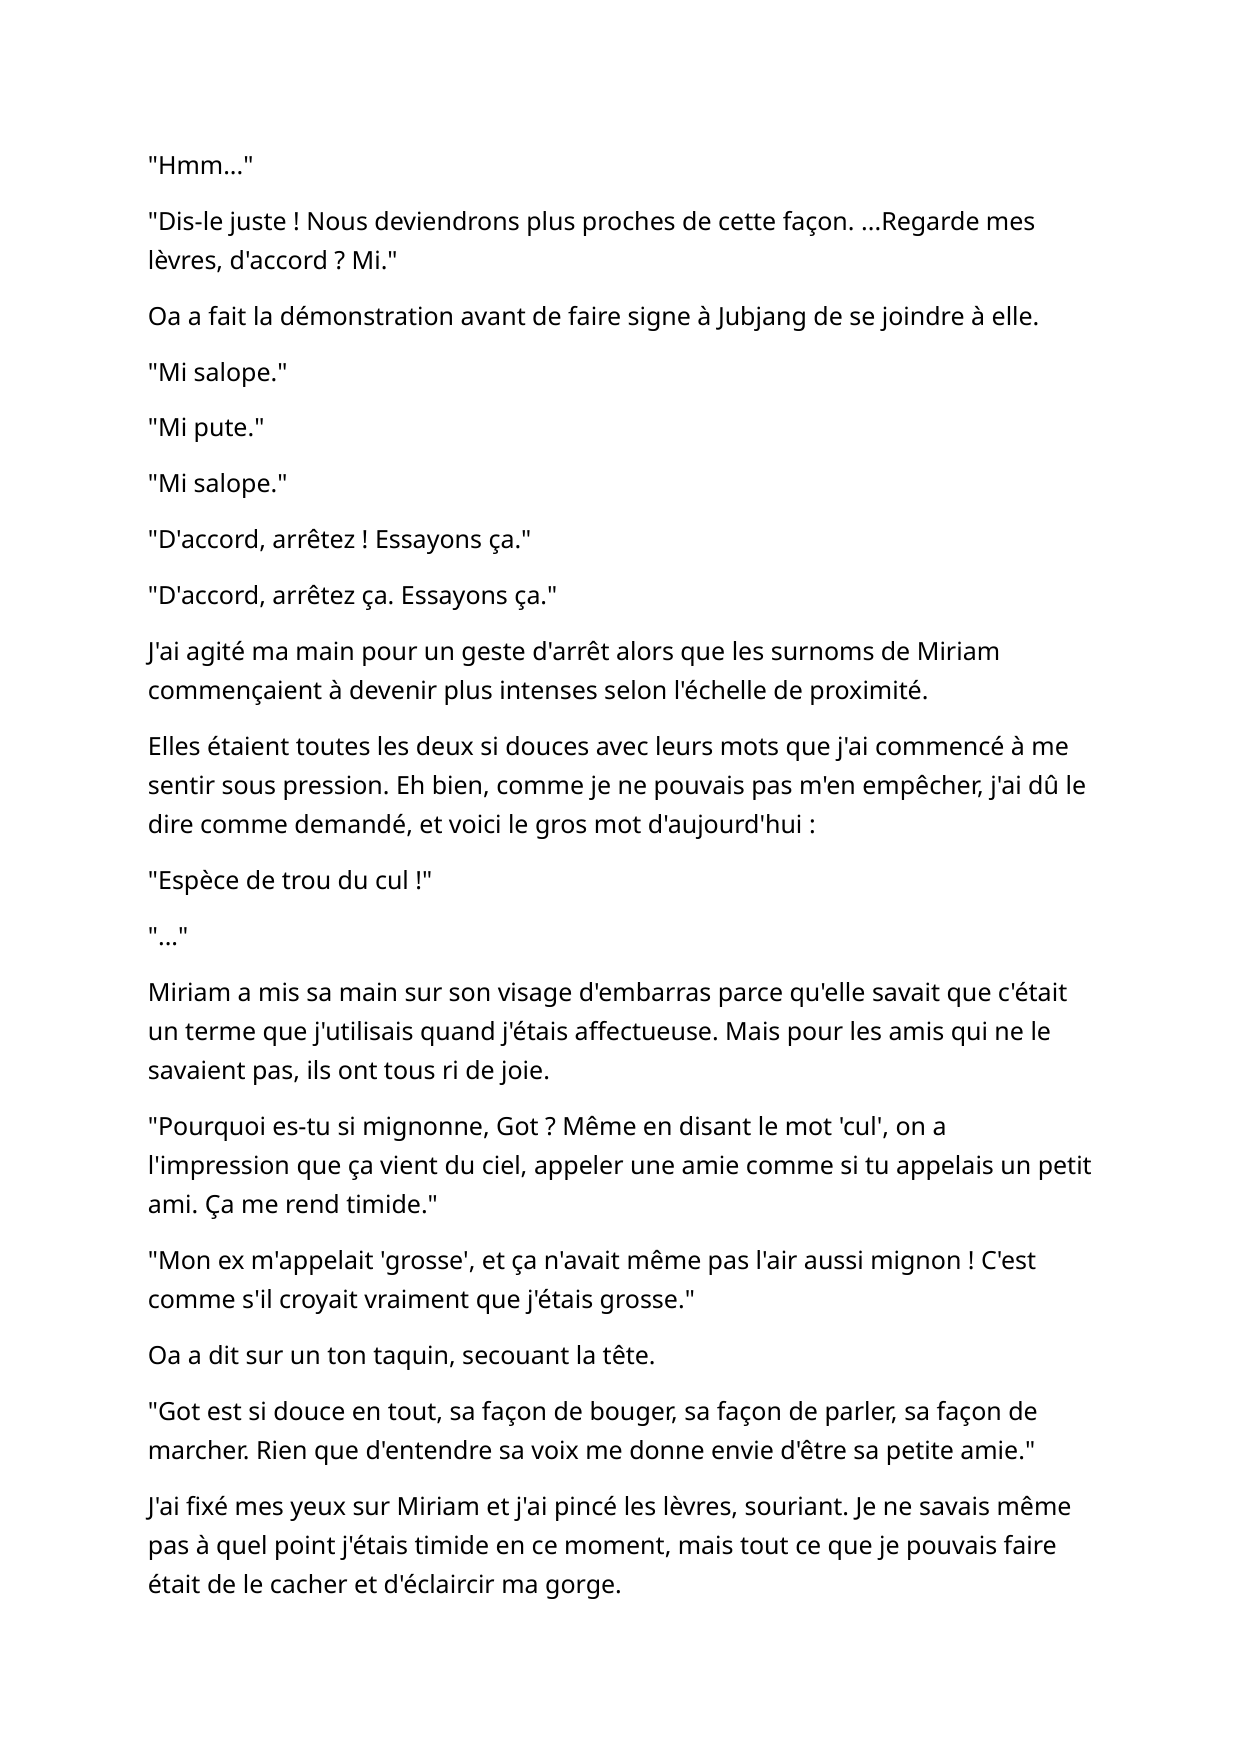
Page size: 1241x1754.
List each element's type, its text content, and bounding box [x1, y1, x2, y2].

text "D'accord, arrêtez ! Essayons ça." [148, 522, 1093, 556]
text "..." [148, 918, 1093, 952]
text Oa a fait la démonstration avant de faire signe à Jubjang de se joindre à elle. [148, 298, 1093, 332]
text J'ai agité ma main pour un geste d'arrêt alors que les surnoms de Miriam commençaient à devenir plus intenses selon l'échelle de proximité. [148, 633, 1093, 707]
text Miriam a mis sa main sur son visage d'embarras parce qu'elle savait que c'était un terme que j'utilisais quand j'étais affectueuse. Mais pour les amis qui ne le savaient pas, ils ont tous ri de joie. [148, 974, 1093, 1087]
text "Mi salope." [148, 466, 1093, 500]
text "Mi salope." [148, 354, 1093, 388]
text "Dis-le juste ! Nous deviendrons plus proches de cette façon. ...Regarde mes lèvres, d'accord ? Mi." [148, 203, 1093, 277]
text "Hmm..." [148, 148, 1093, 182]
text "D'accord, arrêtez ça. Essayons ça." [148, 578, 1093, 612]
text Oa a dit sur un ton taquin, secouant la tête. [148, 1338, 1093, 1372]
text "Mi pute." [148, 410, 1093, 444]
text "Got est si douce en tout, sa façon de bouger, sa façon de parler, sa façon de marcher. Rien que d'entendre sa voix me donne envie d'être sa petite amie." [148, 1393, 1093, 1467]
text J'ai fixé mes yeux sur Miriam et j'ai pincé les lèvres, souriant. Je ne savais même pas à quel point j'étais timide en ce moment, mais tout ce que je pouvais faire était de le cacher et d'éclaircir ma gorge. [148, 1488, 1093, 1601]
text Elles étaient toutes les deux si douces avec leurs mots que j'ai commencé à me sentir sous pression. Eh bien, comme je ne pouvais pas m'en empêcher, j'ai dû le dire comme demandé, et voici le gros mot d'aujourd'hui : [148, 728, 1093, 841]
text "Mon ex m'appelait 'grosse', et ça n'avait même pas l'air aussi mignon ! C'est comme s'il croyait vraiment que j'étais grosse." [148, 1243, 1093, 1316]
text "Espèce de trou du cul !" [148, 863, 1093, 897]
text "Pourquoi es-tu si mignonne, Got ? Même en disant le mot 'cul', on a l'impression que ça vient du ciel, appeler une amie comme si tu appelais un petit ami. Ça me rend timide." [148, 1108, 1093, 1221]
